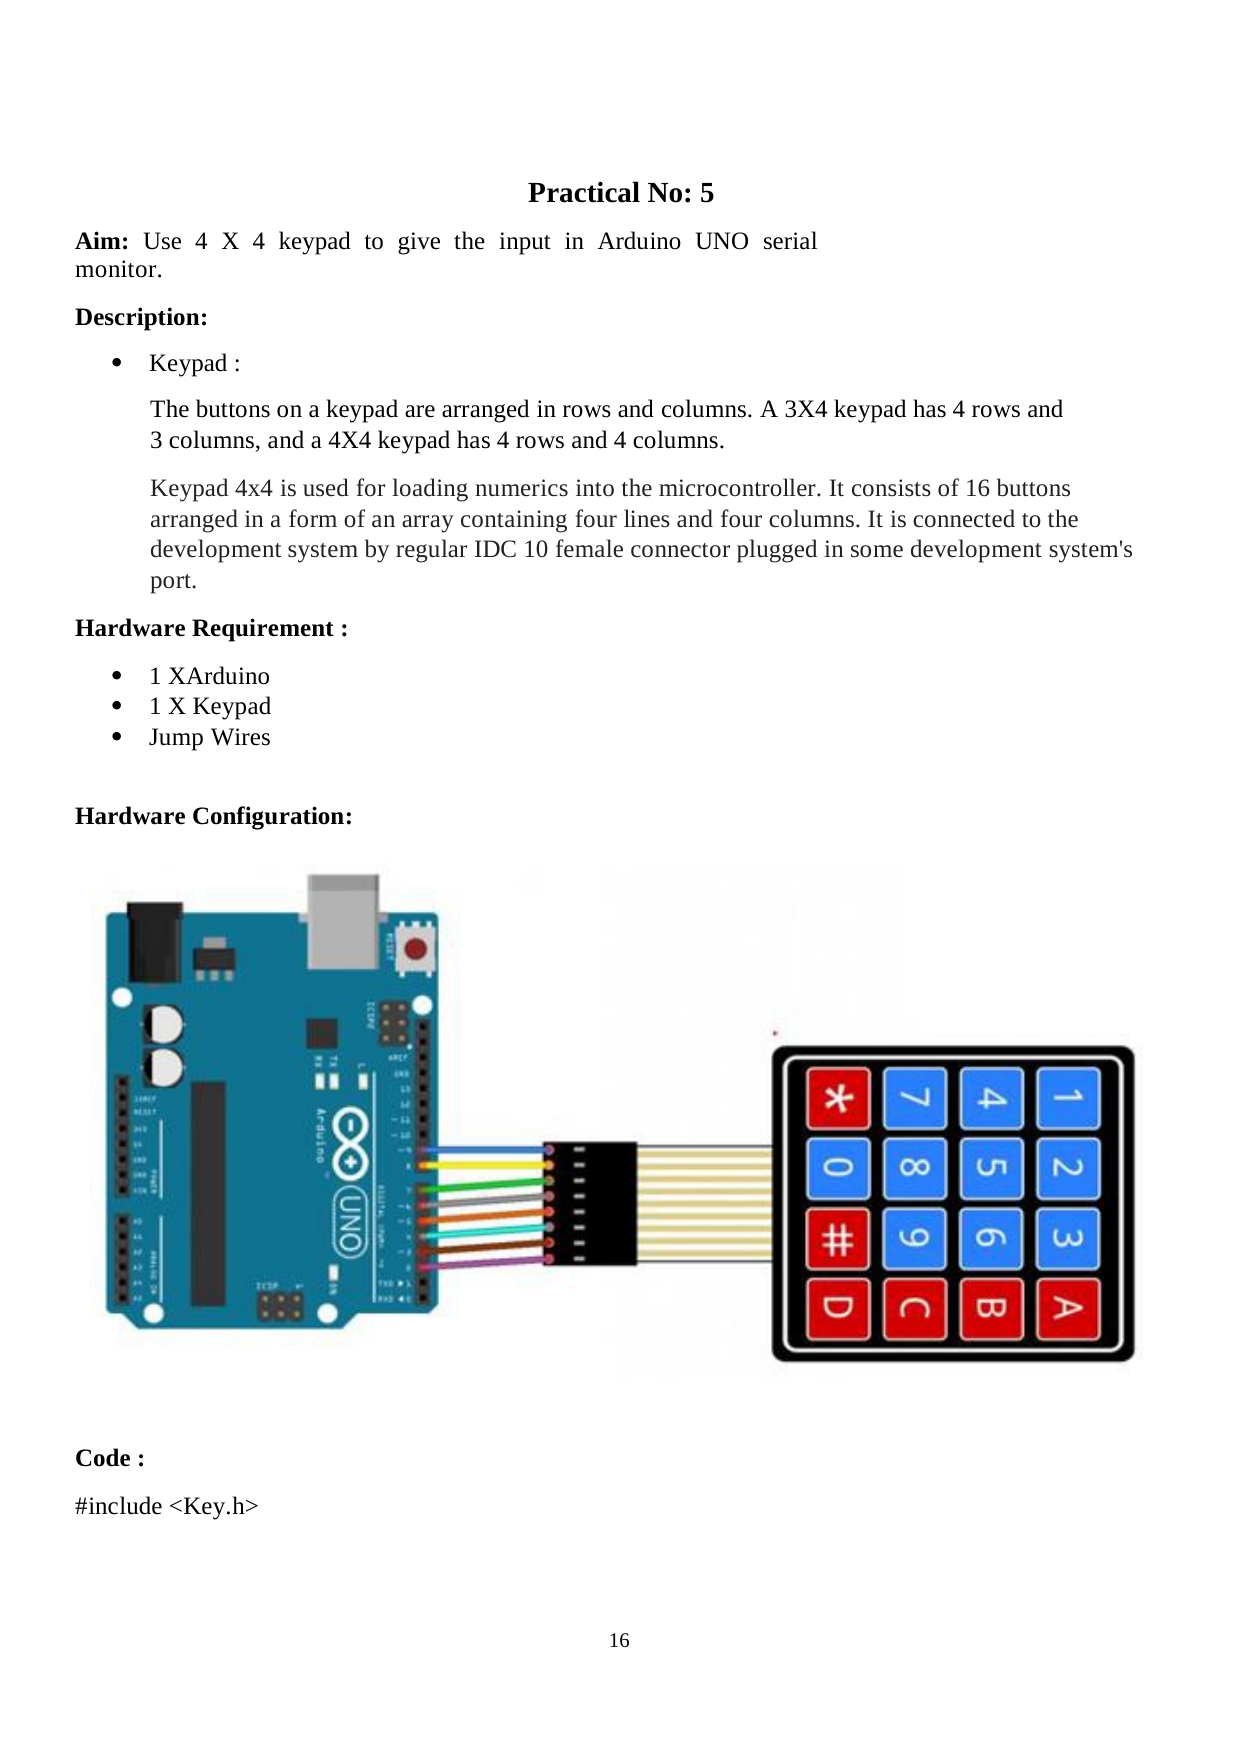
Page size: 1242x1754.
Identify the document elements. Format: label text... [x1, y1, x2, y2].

text  1 XArduino [112, 661, 1164, 689]
text Description: [75, 302, 212, 331]
text #include <Key.h> [75, 1491, 261, 1519]
text Code : [75, 1443, 151, 1472]
text Hardware Configuration: [75, 801, 356, 830]
text Practical No: 5 [523, 175, 719, 209]
text  Jump Wires [112, 722, 1164, 751]
picture [90, 863, 1153, 1383]
text  1 X Keypad [112, 691, 1164, 720]
text Keypad 4x4 is used for loading numerics into the microcontroller. It consists of 16 buttons arranged in a form of an array containing four lines and four columns. It is connected to the development system by regular IDC 10 female connector plugged in some development system's port. [150, 473, 1154, 594]
text  Keypad : [112, 348, 1164, 377]
text Aim: Use 4 X 4 keypad to give the input in Arduino UNO serial monitor. [75, 226, 818, 283]
text The buttons on a keypad are arranged in rows and columns. A 3X4 keypad has 4 rows and 3 columns, and a 4X4 keypad has 4 rows and 4 columns. [150, 394, 1078, 454]
text Hardware Requirement : [75, 613, 351, 642]
